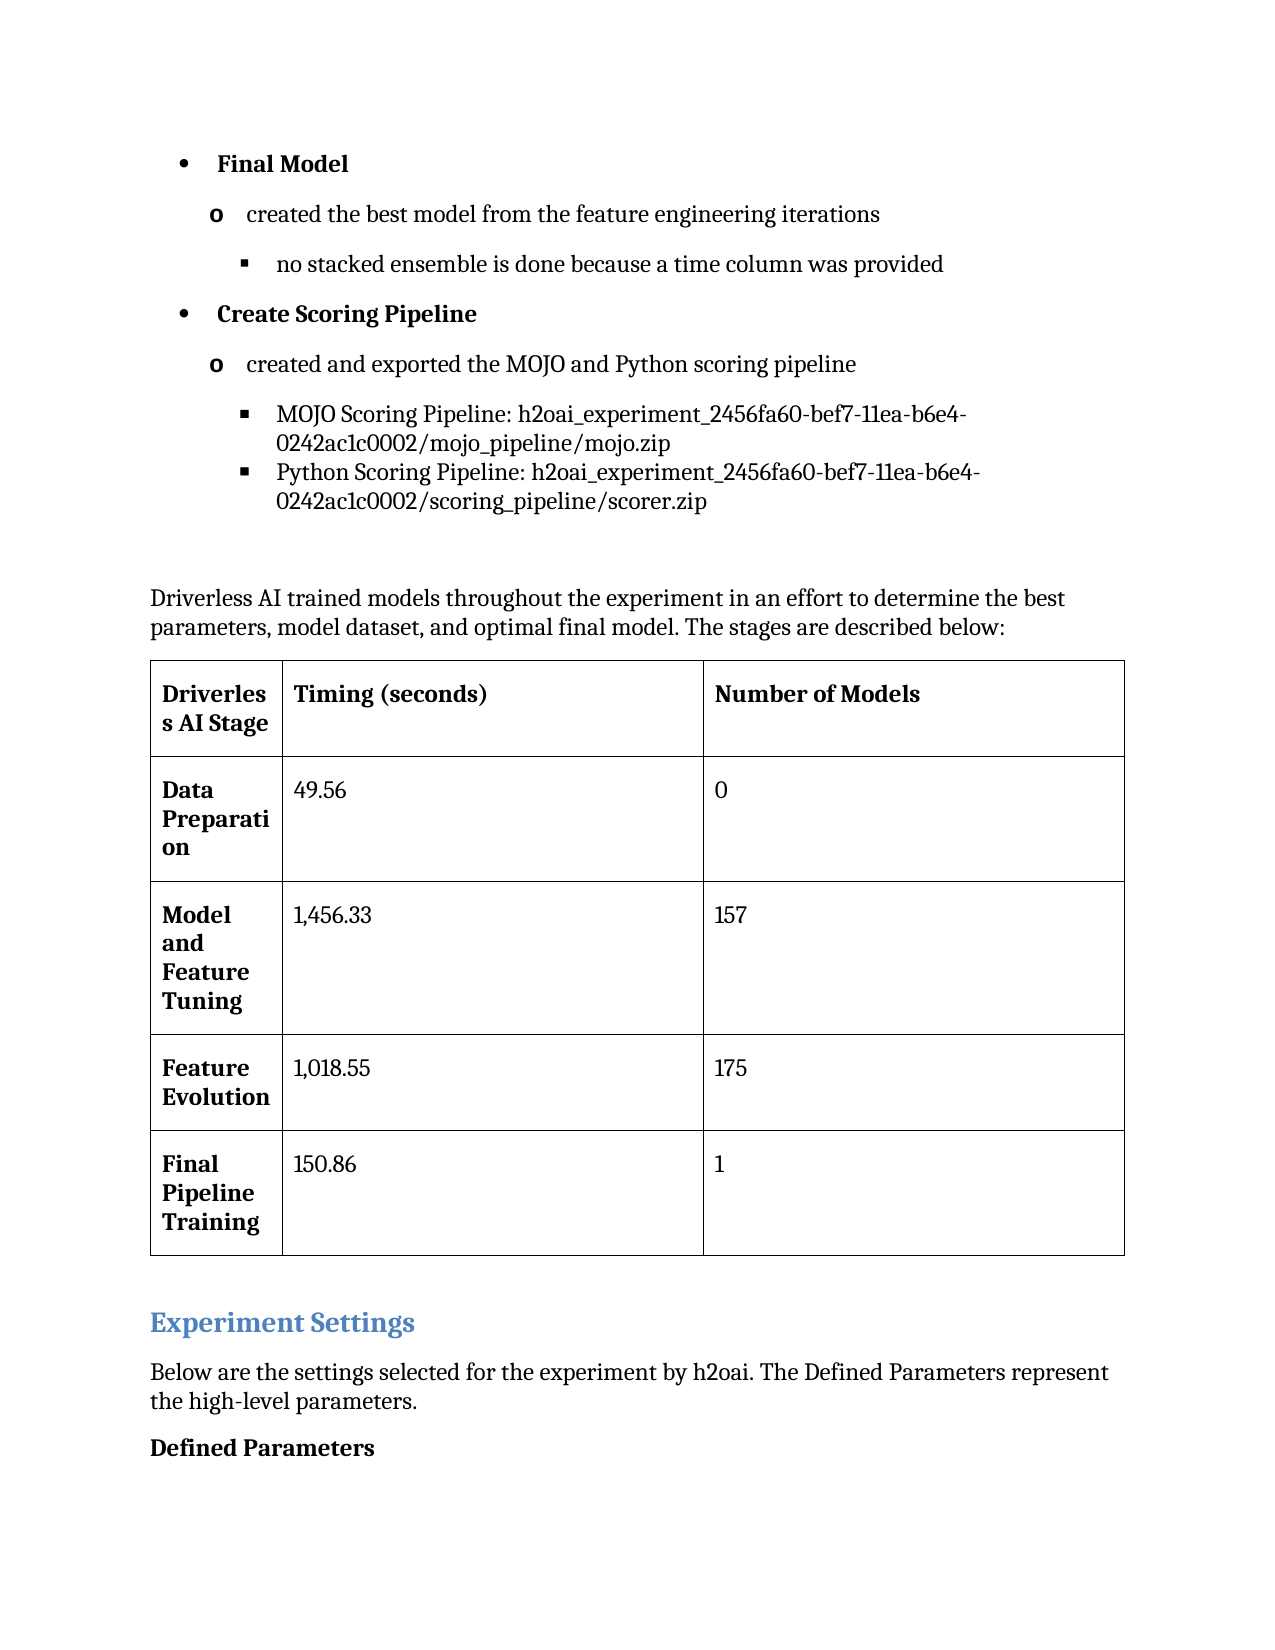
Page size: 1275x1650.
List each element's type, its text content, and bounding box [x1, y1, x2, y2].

list created the best model from the feature engineering iterations [209, 199, 1125, 229]
table_cell 1,456.33 [283, 882, 703, 1034]
text Below are the settings selected for the experiment by h2oai. The Defined Parameters represent the high-level parameters. [150, 1358, 1125, 1416]
table_header Number of Models [704, 661, 1124, 756]
table_header Driverless AI Stage [151, 661, 282, 756]
table_cell Data Preparation [151, 757, 282, 881]
subtitle Experiment Settings [150, 1306, 1125, 1339]
table_cell 150.86 [283, 1131, 703, 1255]
table_header Timing (seconds) [283, 661, 703, 756]
text Defined Parameters [150, 1434, 1125, 1463]
table_cell 157 [704, 882, 1124, 1034]
table_cell 0 [704, 757, 1124, 881]
table_cell 1,018.55 [283, 1035, 703, 1130]
table_cell Model and Feature Tuning [151, 882, 282, 1034]
table_cell 175 [704, 1035, 1124, 1130]
list Create Scoring Pipeline [179, 300, 1125, 329]
table_cell Feature Evolution [151, 1035, 282, 1130]
list MOJO Scoring Pipeline: h2oai_experiment_2456fa60-bef7-11ea-b6e4-0242ac1c0002/mojo_pipeline/mojo.zip [238, 400, 1125, 458]
text Driverless AI trained models throughout the experiment in an effort to determine the best parameters, model dataset, and optimal final model. The stages are described below: [150, 584, 1125, 641]
table_cell Final Pipeline Training [151, 1131, 282, 1255]
list created and exported the MOJO and Python scoring pipeline [209, 349, 1125, 379]
list Python Scoring Pipeline: h2oai_experiment_2456fa60-bef7-11ea-b6e4-0242ac1c0002/scoring_pipeline/scorer.zip [238, 458, 1125, 515]
table_cell 1 [704, 1131, 1124, 1255]
list Final Model [179, 150, 1125, 179]
table_cell 49.56 [283, 757, 703, 881]
list no stacked ensemble is done because a time column was provided [238, 250, 1125, 279]
